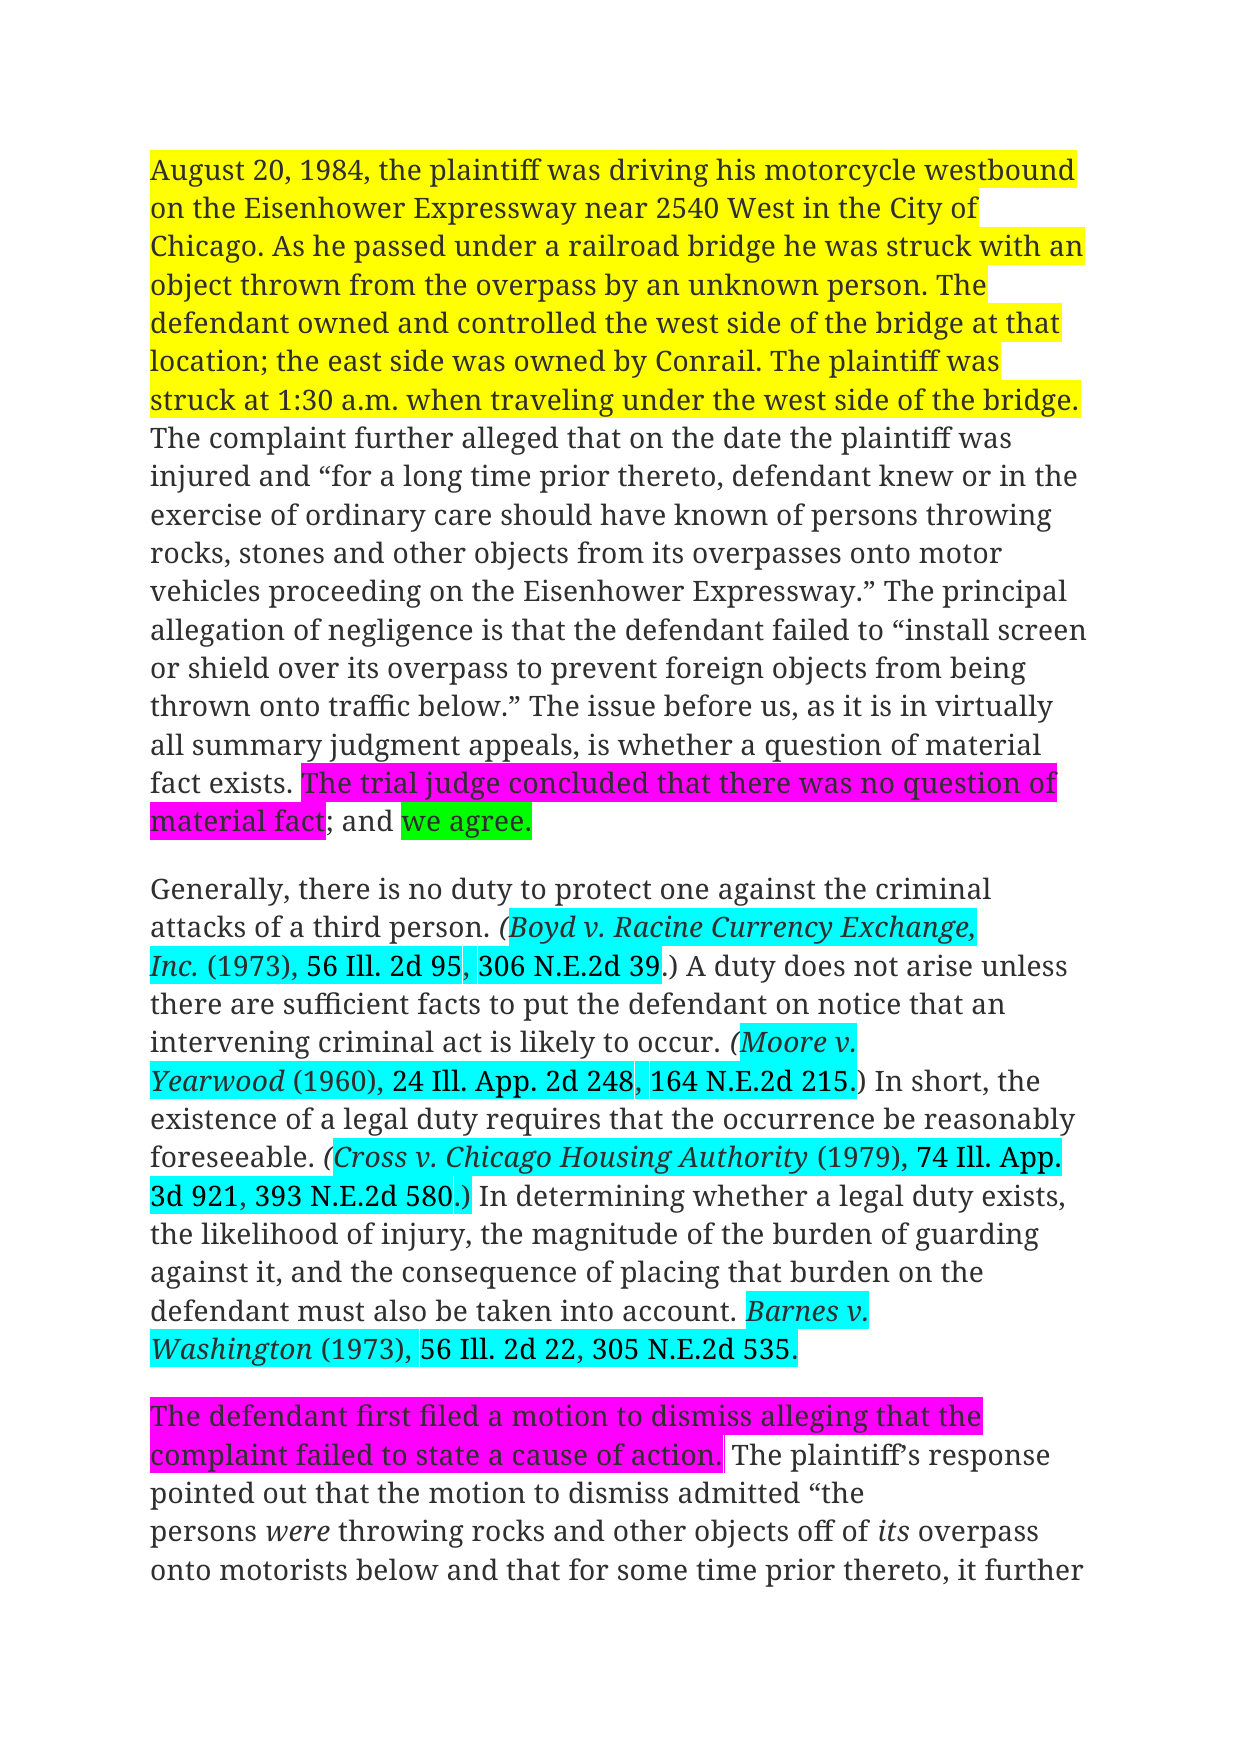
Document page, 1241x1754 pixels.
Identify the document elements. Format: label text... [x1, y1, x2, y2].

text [150, 150, 1090, 840]
text Generally, there is no duty to protect one against the criminal attacks of a third person. (Boyd v. Racine Currency Exchange, Inc. (1973), 56 Ill. 2d 95, 306 N.E.2d 39.) A duty does not arise unless there are sufficient facts to put the defendant on notice that an intervening criminal act is likely to occur. (Moore v. Yearwood (1960), 24 Ill. App. 2d 248, 164 N.E.2d 215.) In short, the existence of a legal duty requires that the occurrence be reasonably foreseeable. (Cross v. Chicago Housing Authority (1979), 74 Ill. App. 3d 921, 393 N.E.2d 580.) In determining whether a legal duty exists, the likelihood of injury, the magnitude of the burden of guarding against it, and the consequence of placing that burden on the defendant must also be taken into account. Barnes v. Washington (1973), 56 Ill. 2d 22, 305 N.E.2d 535. [150, 869, 1090, 1367]
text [150, 1397, 1090, 1588]
